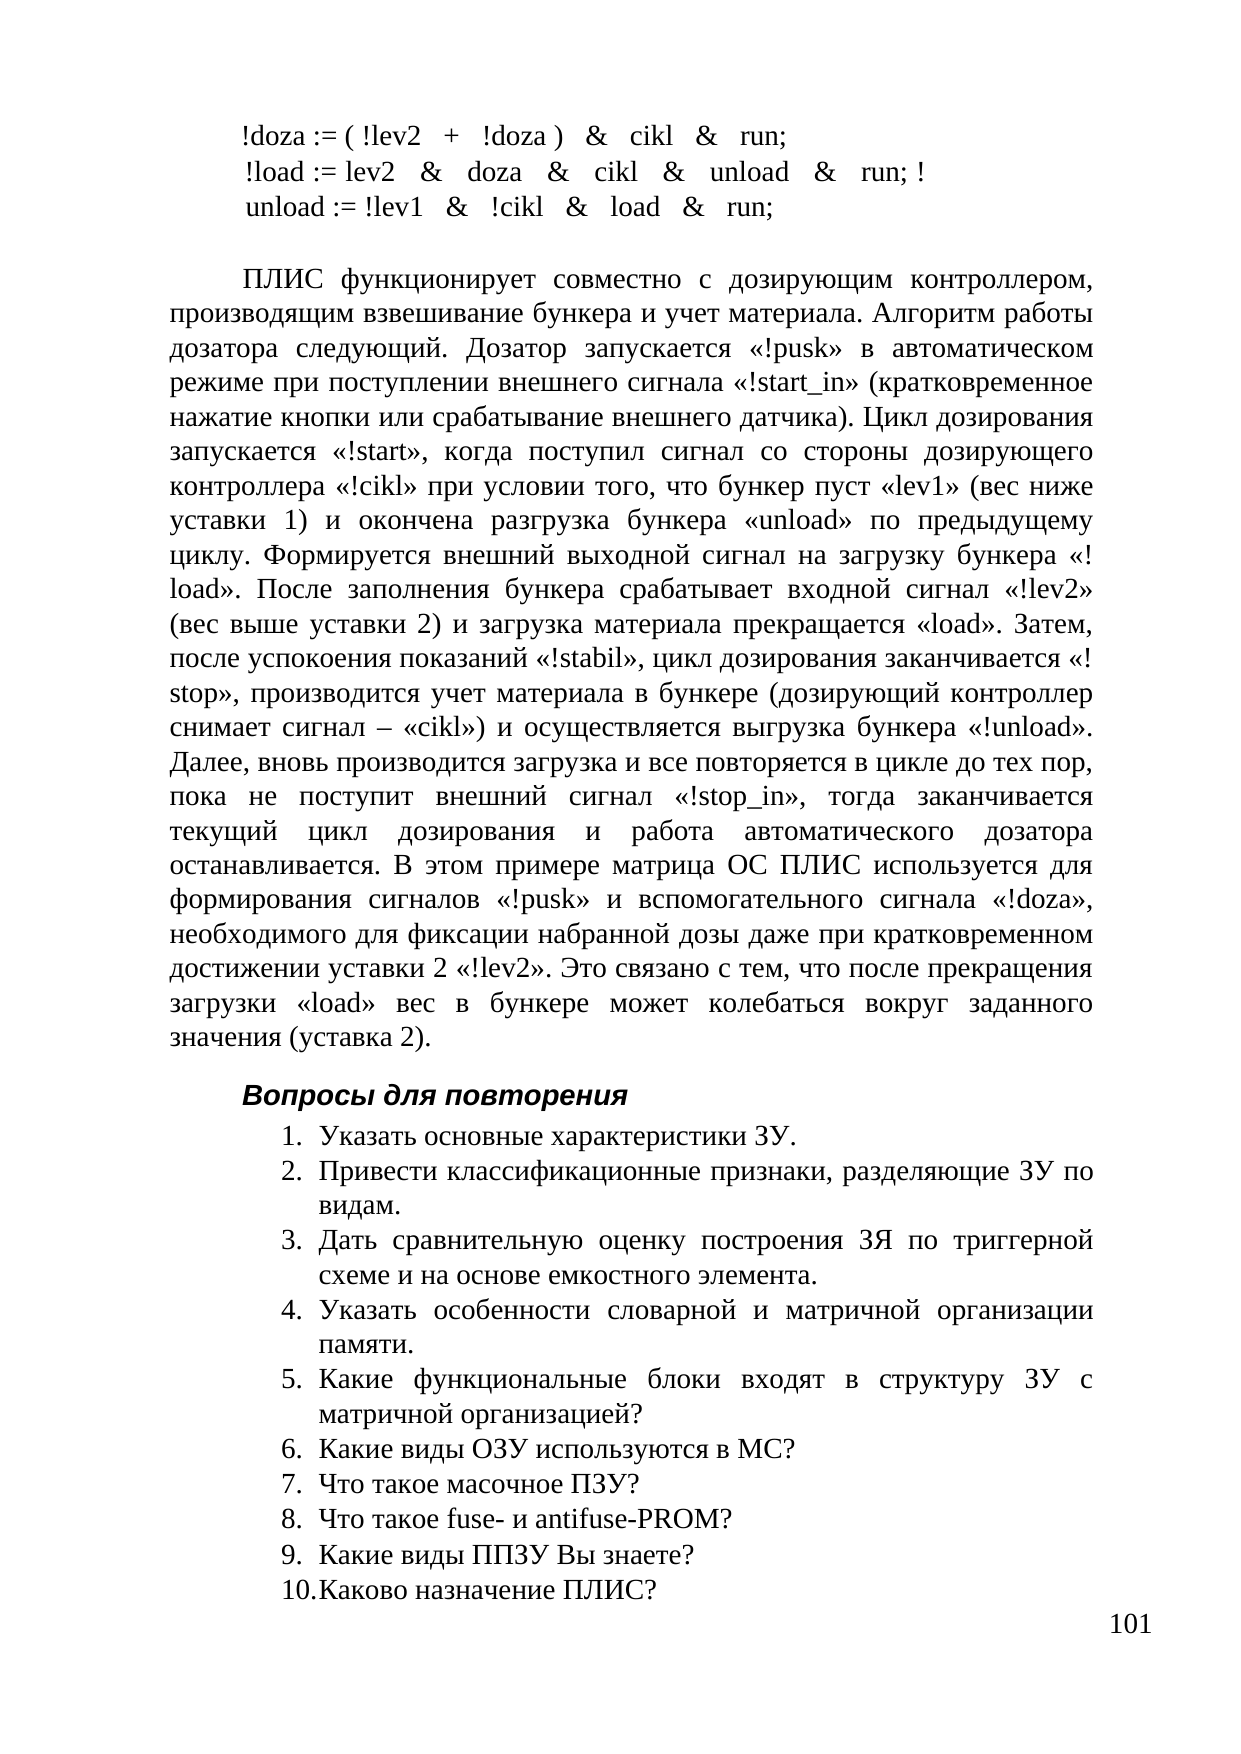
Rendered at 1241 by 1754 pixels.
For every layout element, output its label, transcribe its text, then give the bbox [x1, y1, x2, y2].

list Какие виды ОЗУ используются в МС? [281, 1431, 1094, 1464]
list Что такое масочное ПЗУ? [281, 1466, 1094, 1499]
list Привести классификационные признаки, разделяющие ЗУ по видам. [281, 1153, 1094, 1221]
text !load := lev2 & doza & cikl & unload & run; !unload := !lev1 & !cikl & load & run; [244, 154, 929, 222]
list Указать особенности словарной и матричной организации памяти. [281, 1292, 1094, 1360]
list Какие виды ППЗУ Вы знаете? [281, 1537, 1094, 1570]
list Каково назначение ПЛИС? [281, 1572, 1094, 1605]
text !doza := ( !lev2 + !doza ) & cikl & run; [169, 118, 1153, 152]
subtitle Вопросы для повторения [242, 1078, 1153, 1112]
list Дать сравнительную оценку построения ЗЯ по триггерной схеме и на основе емкостного элемента. [281, 1222, 1094, 1290]
list Какие функциональные блоки входят в структуру ЗУ с матричной организацией? [281, 1361, 1094, 1429]
text ПЛИС функционирует совместно с дозирующим контроллером, производящим взвешивание бункера и учет материала. Алгоритм работы дозатора следующий. Дозатор запускается «!pusk» в автоматическом режиме при поступлении внешнего сигнала «!start_in» (кратковременное нажатие кнопки или срабатывание внешнего датчика). Цикл дозирования запускается «!start», когда поступил сигнал со стороны дозирующего контроллера «!cikl» при условии того, что бункер пуст «lev1» (вес ниже уставки 1) и окончена разгрузка бункера «unload» по предыдущему циклу. Формируется внешний выходной сигнал на загрузку бункера «!load». После заполнения бункера срабатывает входной сигнал «!lev2» (вес выше уставки 2) и загрузка материала прекращается «load». Затем, после успокоения показаний «!stabil», цикл дозирования заканчивается «!stop», производится учет материала в бункере (дозирующий контроллер снимает сигнал – «cikl») и осуществляется выгрузка бункера «!unload». Далее, вновь производится загрузка и все повторяется в цикле до тех пор, пока не поступит внешний сигнал «!stop_in», тогда заканчивается текущий цикл дозирования и работа автоматического дозатора останавливается. В этом примере матрица ОС ПЛИС используется для формирования сигналов «!pusk» и вспомогательного сигнала «!doza», необходимого для фиксации набранной дозы даже при кратковременном достижении уставки 2 «!lev2». Это связано с тем, что после прекращения загрузки «load» вес в бункере может колебаться вокруг заданного значения (уставка 2). [169, 261, 1094, 1053]
list Что такое fuse- и antifuse-PROM? [281, 1501, 1094, 1534]
list Указать основные характеристики ЗУ. [281, 1118, 1094, 1151]
